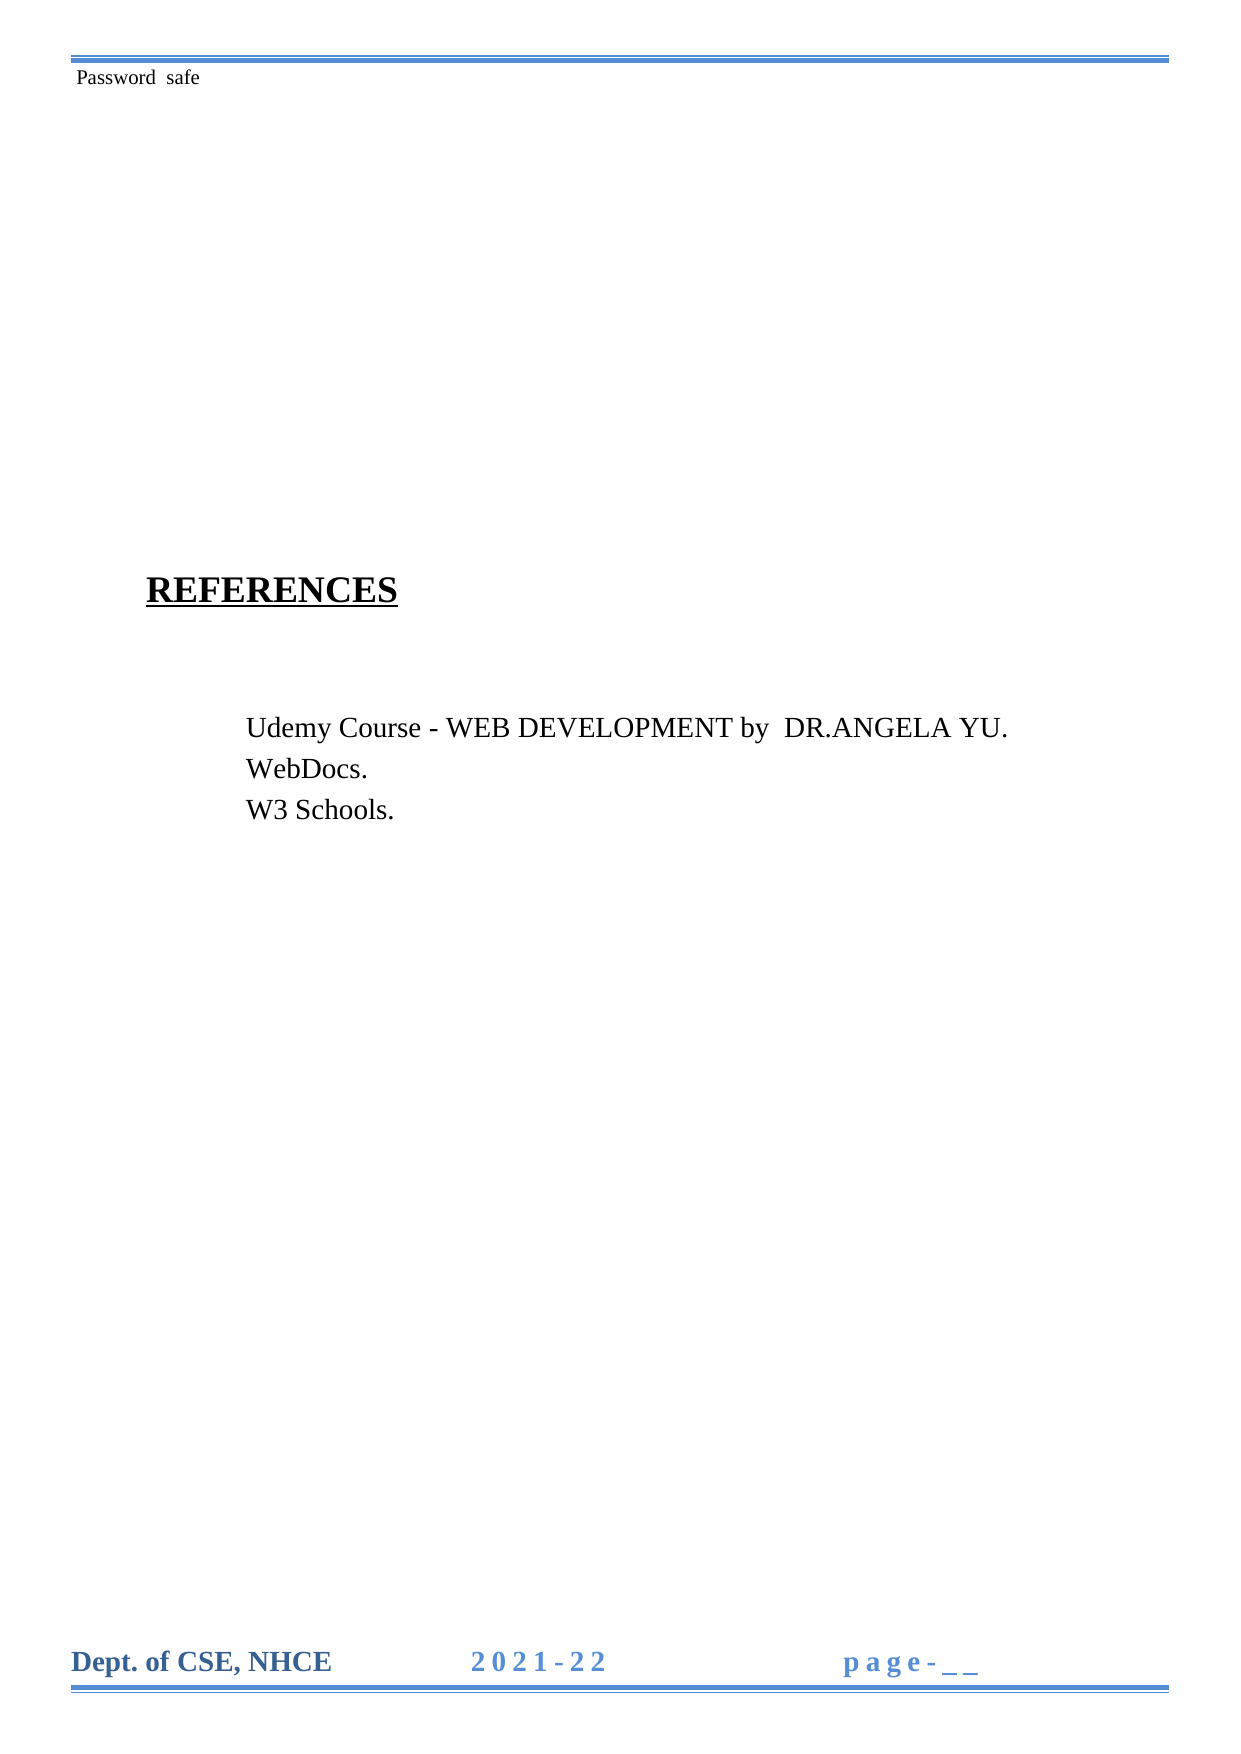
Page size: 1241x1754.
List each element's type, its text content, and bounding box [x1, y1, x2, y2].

subtitle Udemy Course - WEB DEVELOPMENT by DR.ANGELA YU. [246, 710, 1169, 743]
subtitle W3 Schools. [246, 792, 1169, 825]
subtitle REFERENCES [71, 568, 1169, 611]
subtitle WebDocs. [246, 751, 1169, 784]
